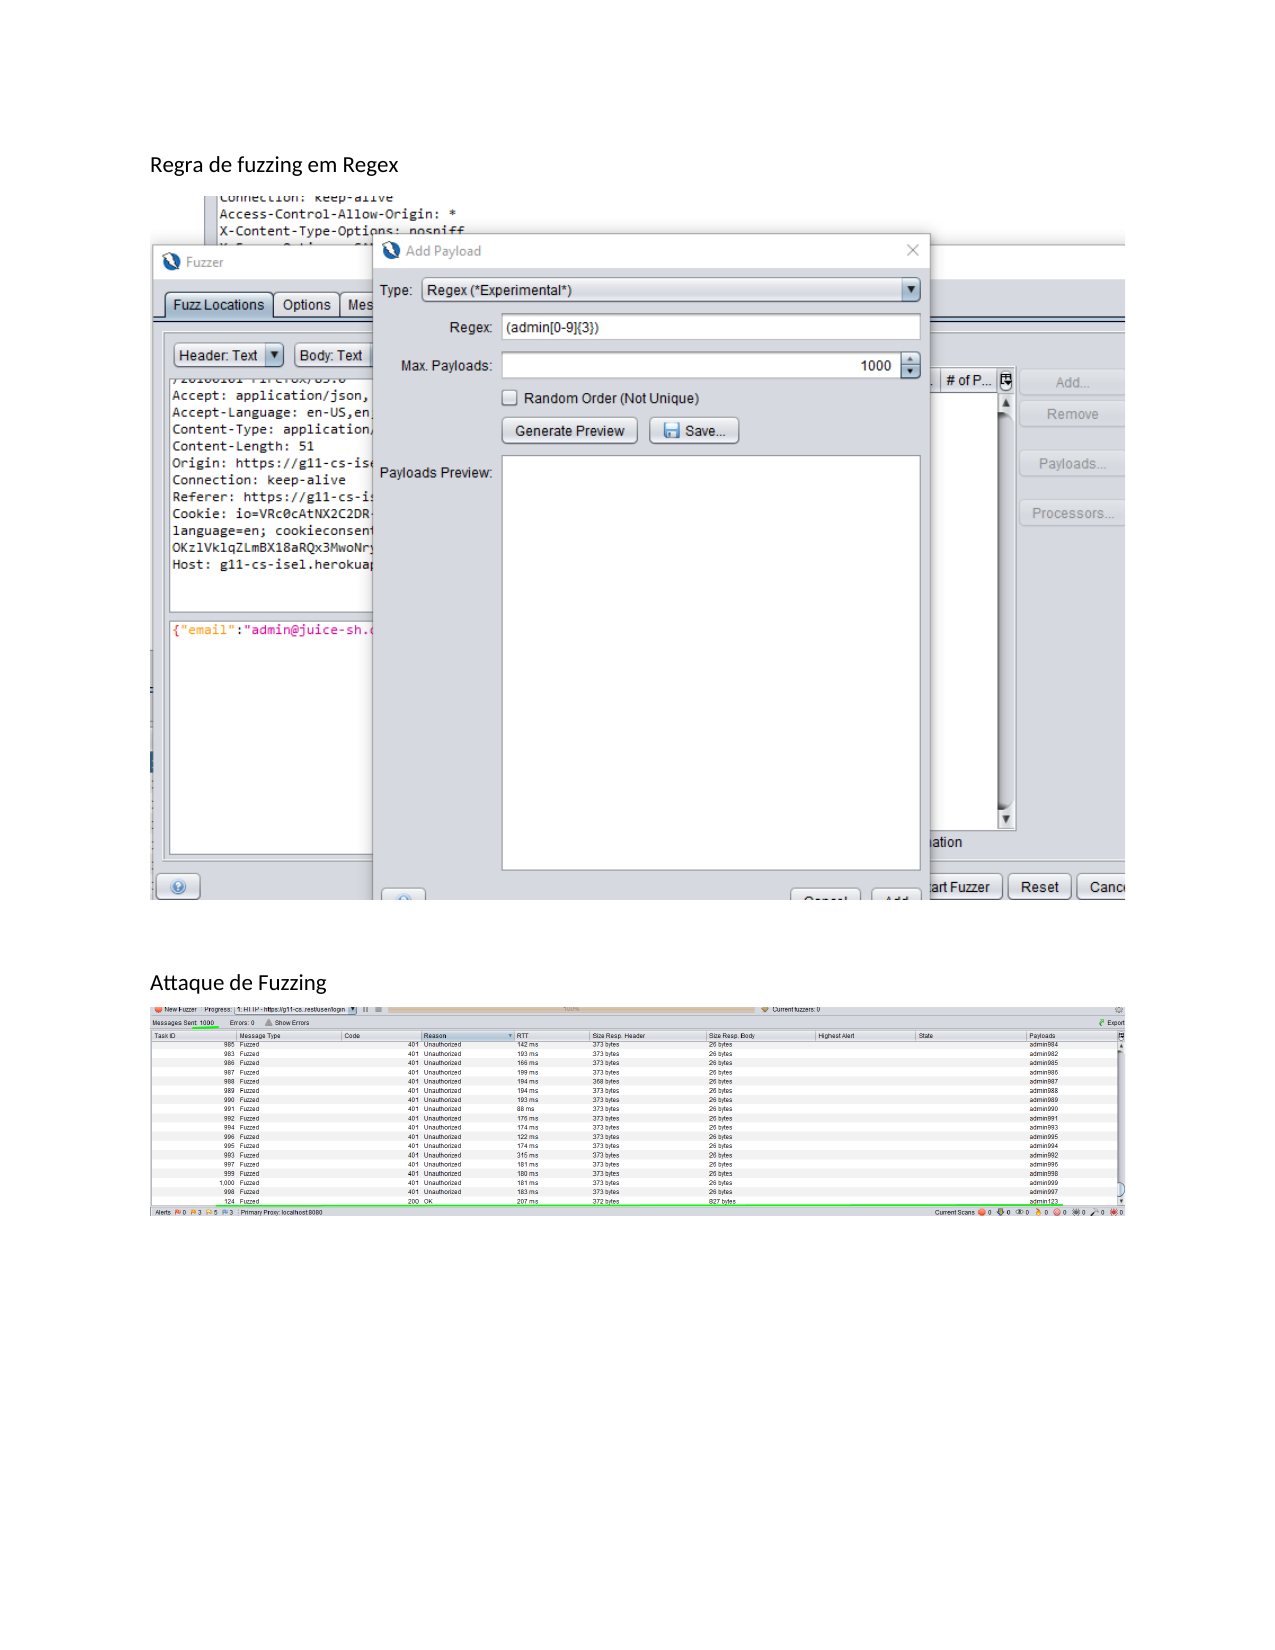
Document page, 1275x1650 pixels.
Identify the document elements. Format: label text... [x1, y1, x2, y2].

picture [150, 1007, 1125, 1216]
text Attaque de Fuzzing [150, 968, 1125, 996]
text Regra de fuzzing em Regex [150, 150, 1125, 178]
picture [150, 196, 1125, 900]
